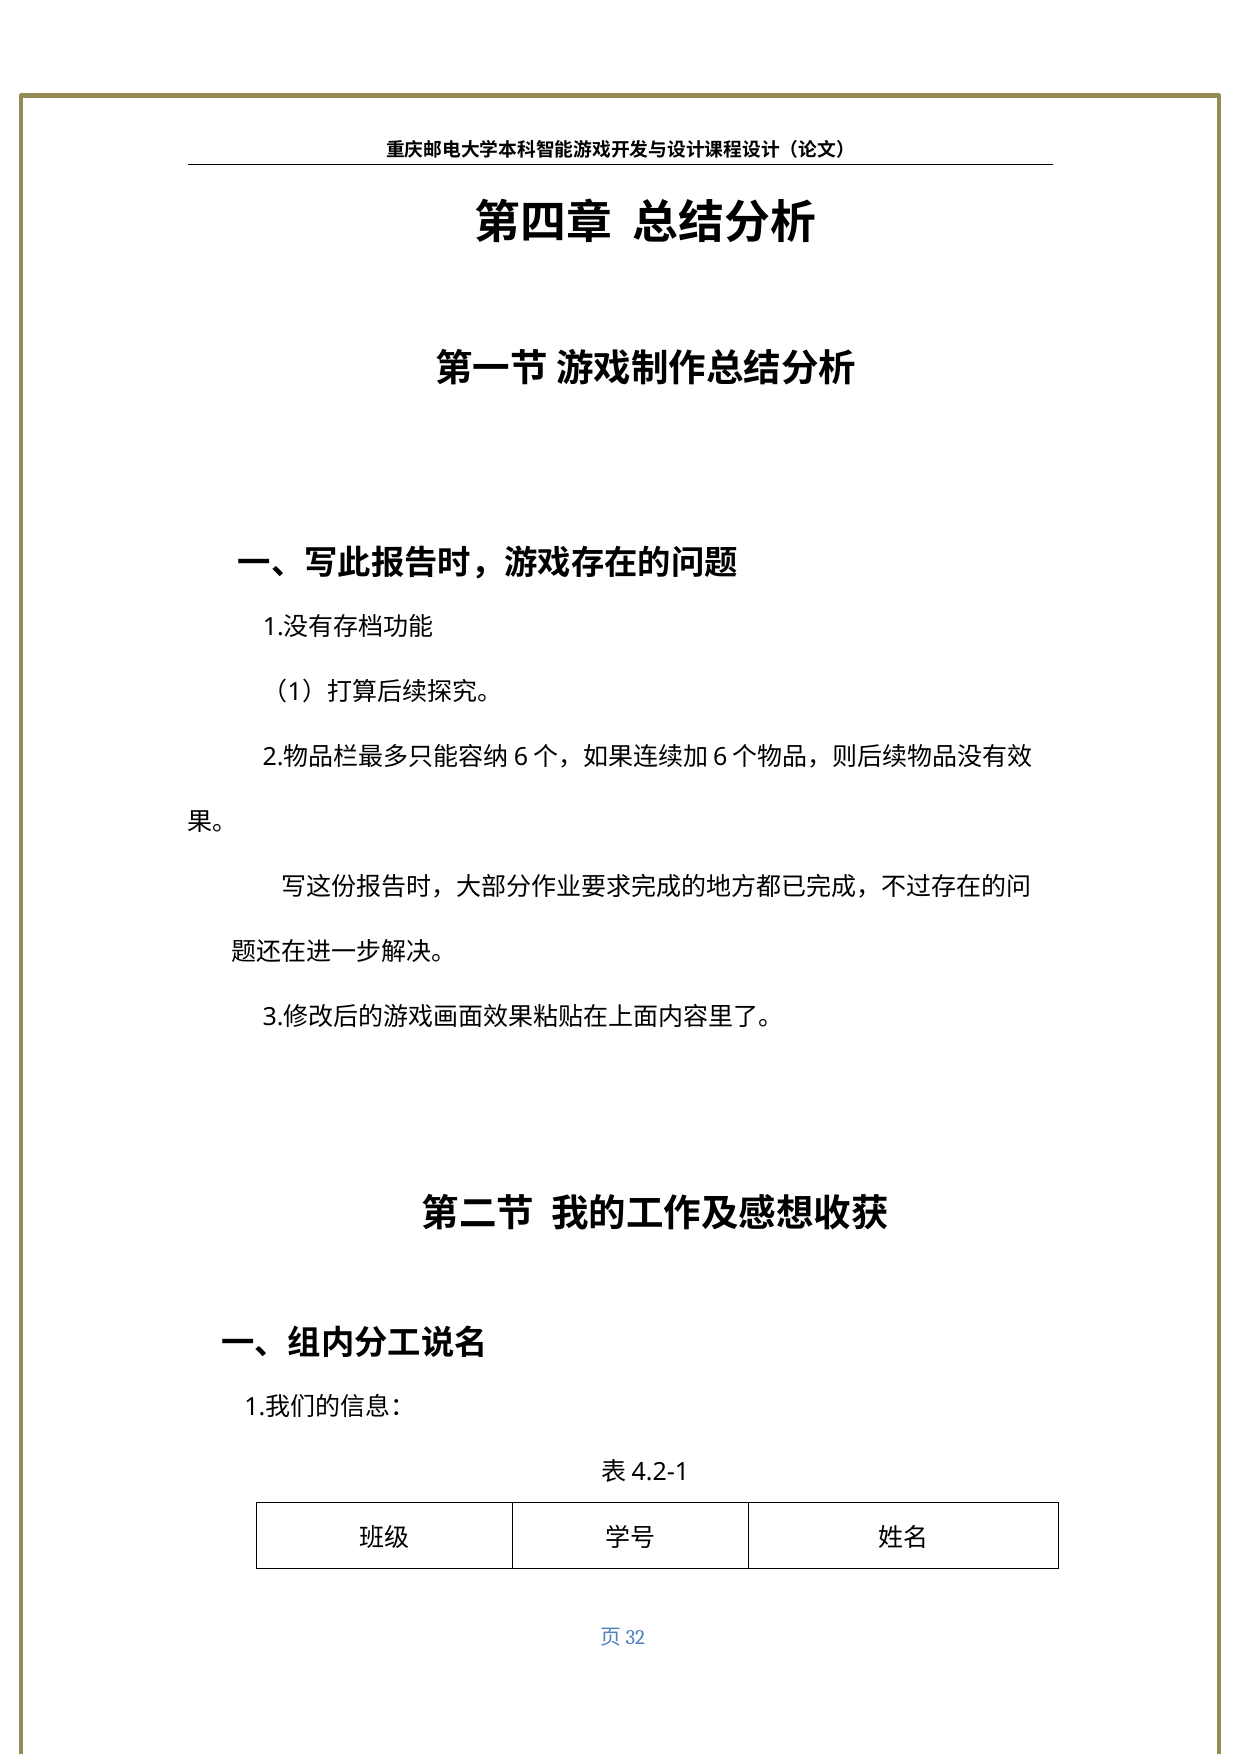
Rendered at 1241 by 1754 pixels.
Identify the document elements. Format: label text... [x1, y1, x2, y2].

text 写这份报告时，大部分作业要求完成的地方都已完成，不过存在的问题还在进一步解决。 [231, 852, 1053, 982]
table_header 班级 [257, 1503, 512, 1568]
text 一、写此报告时，游戏存在的问题 [238, 527, 1053, 592]
text 1.没有存档功能 [238, 592, 1053, 657]
text 表4.2-1 [238, 1437, 1053, 1502]
text 3.修改后的游戏画面效果粘贴在上面内容里了。 [187, 982, 1053, 1047]
text （1）打算后续探究。 [187, 657, 1053, 722]
text 1.我们的信息： [238, 1372, 1053, 1437]
table_header 学号 [513, 1503, 748, 1568]
text 2.物品栏最多只能容纳6个，如果连续加6个物品，则后续物品没有效果。 [187, 722, 1053, 852]
text 一、组内分工说名 [187, 1307, 1053, 1372]
text 第一节 游戏制作总结分析 [238, 332, 1053, 397]
table_header 姓名 [749, 1503, 1058, 1568]
text 第二节 我的工作及感想收获 [238, 1177, 1053, 1242]
text 第四章 总结分析 [238, 169, 1053, 267]
